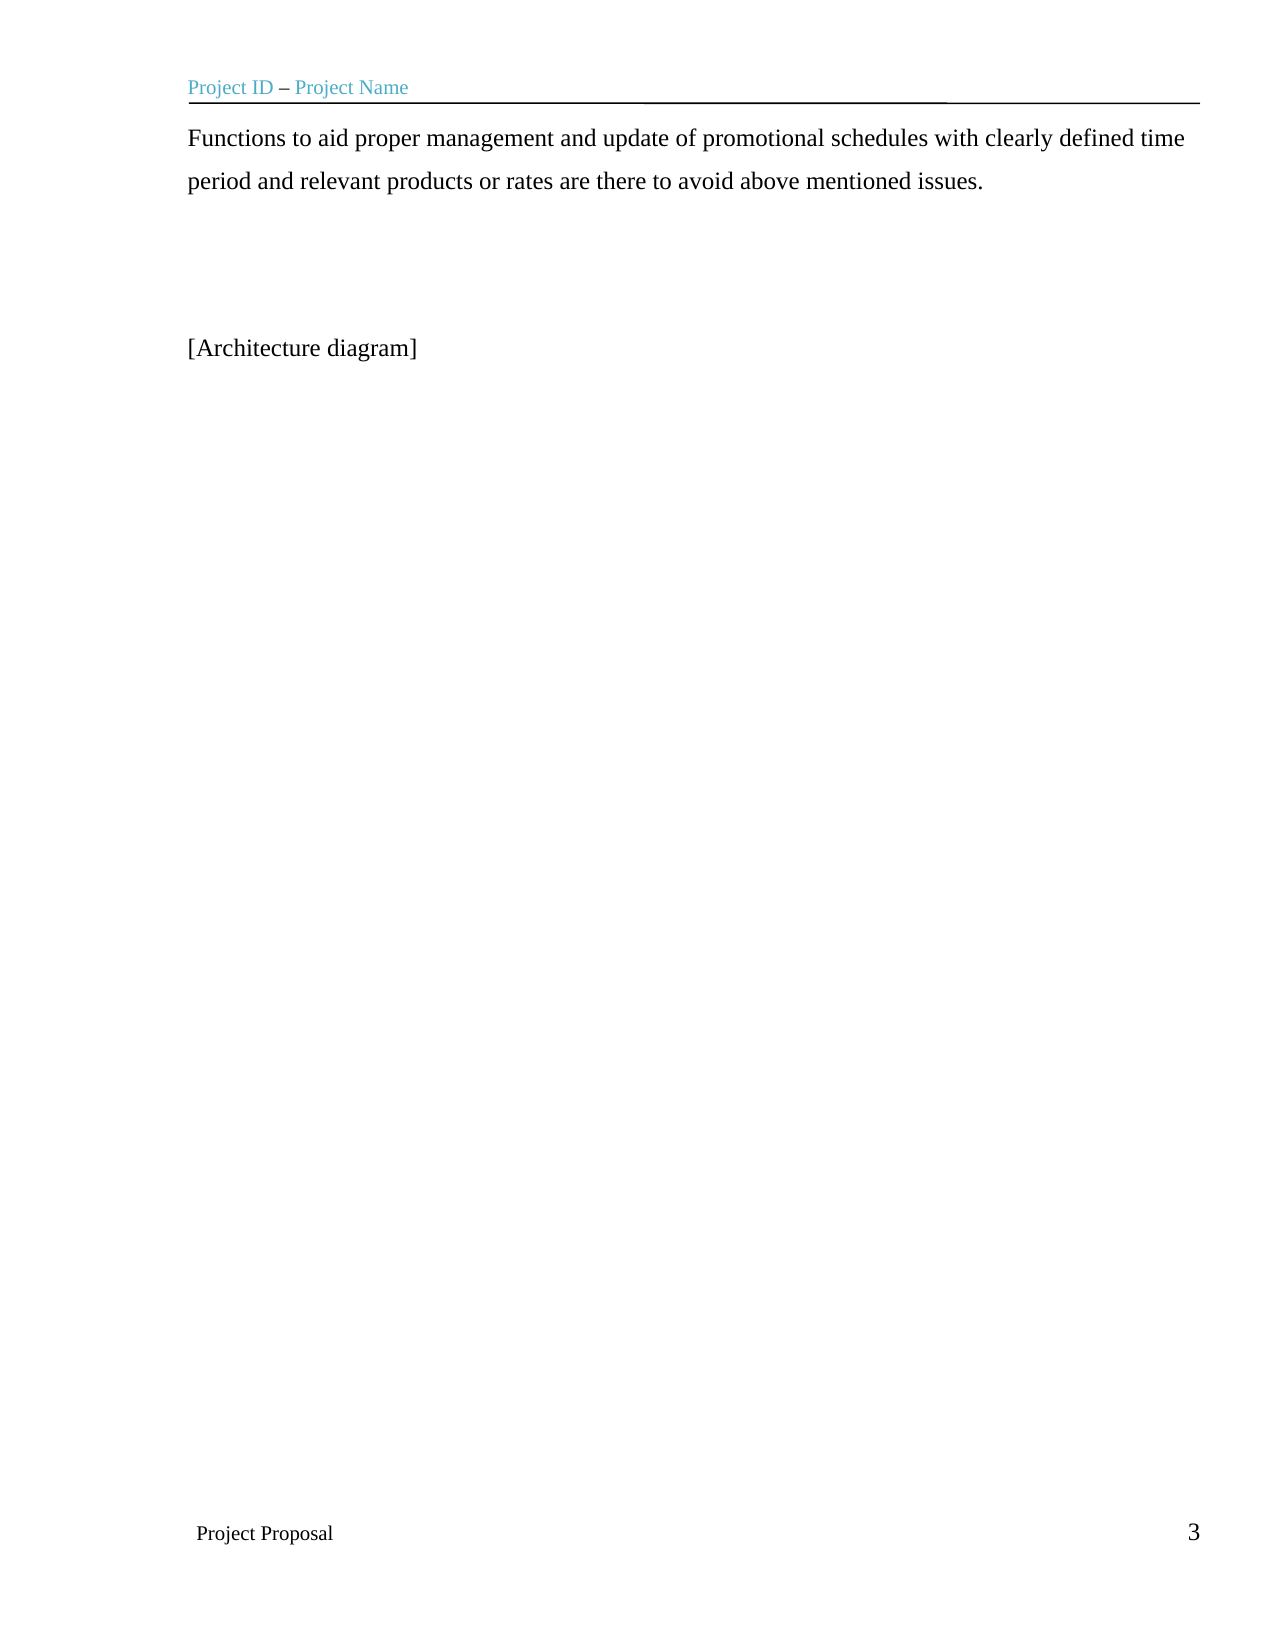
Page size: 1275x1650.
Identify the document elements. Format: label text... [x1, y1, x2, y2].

text Functions to aid proper management and update of promotional schedules with clearly defined time period and relevant products or rates are there to avoid above mentioned issues. [187, 123, 1200, 195]
text [Architecture diagram] [187, 333, 1200, 362]
